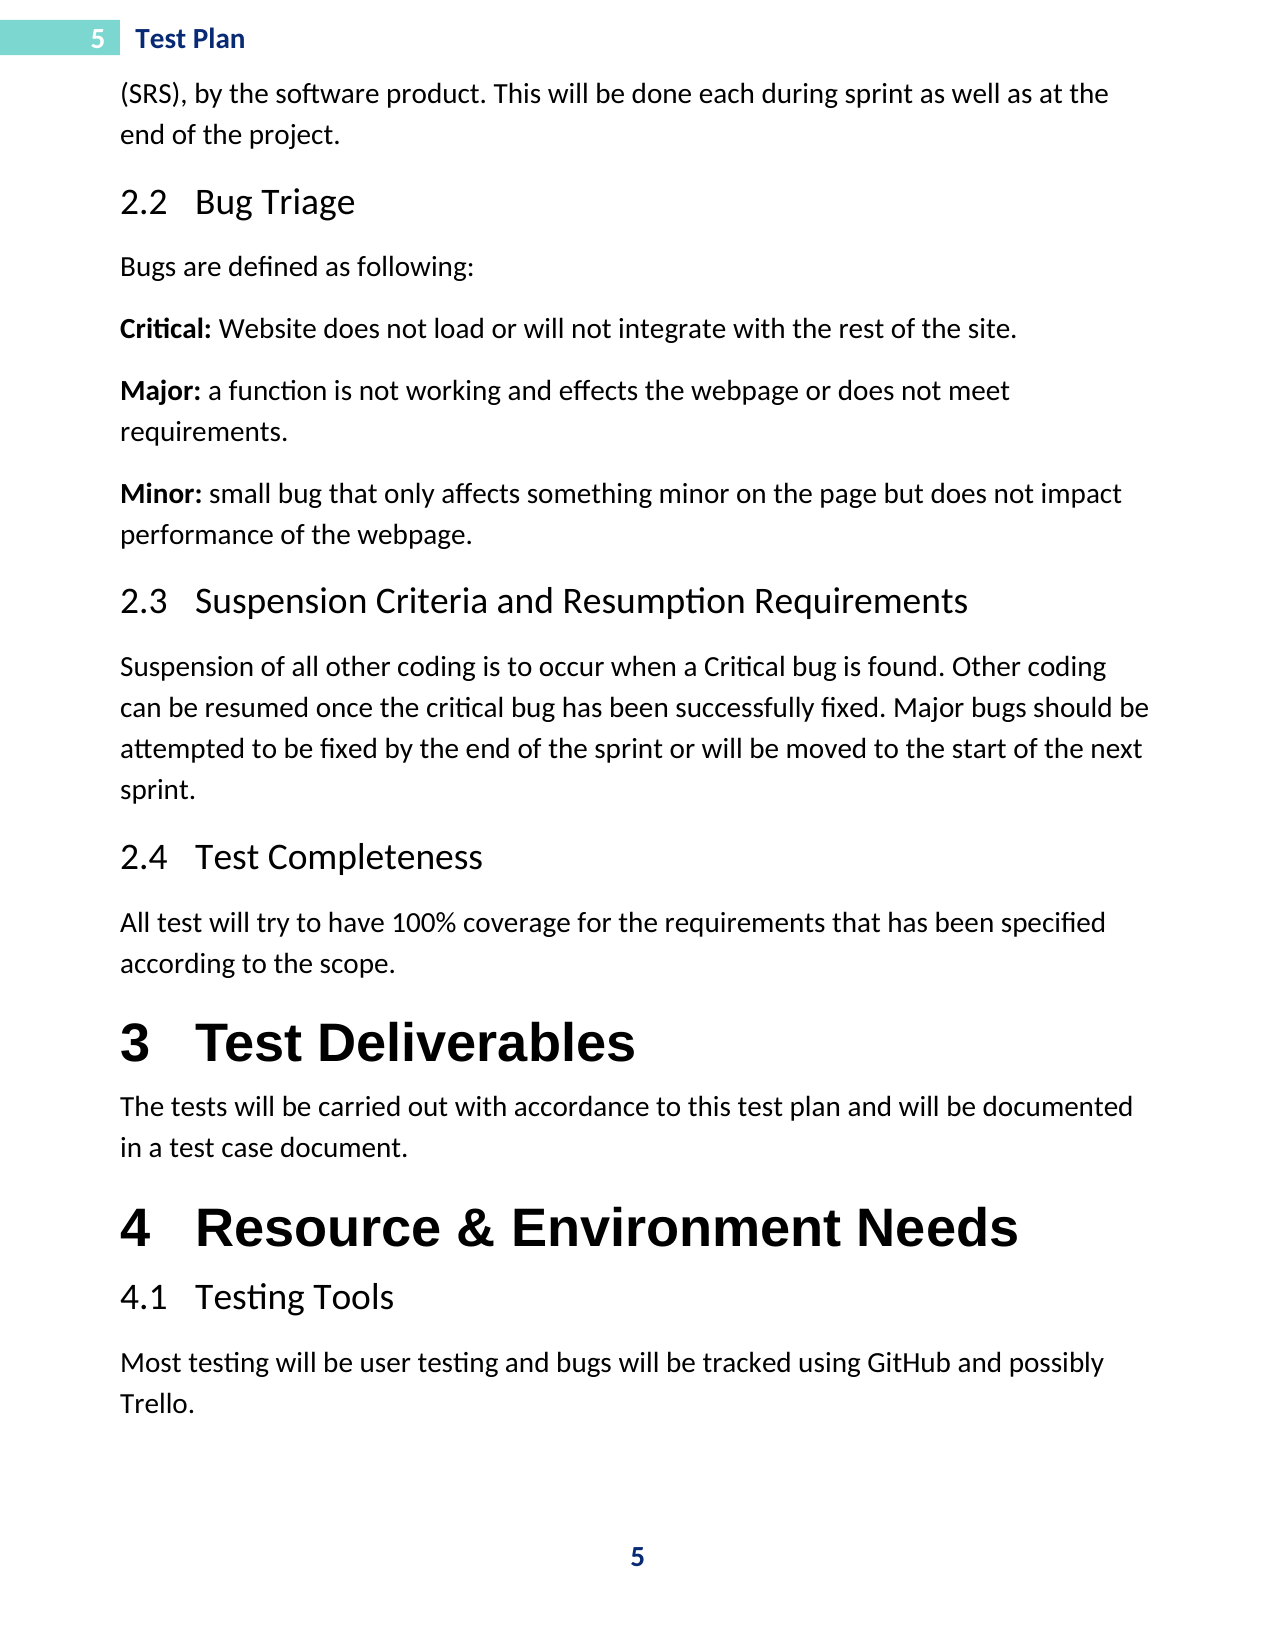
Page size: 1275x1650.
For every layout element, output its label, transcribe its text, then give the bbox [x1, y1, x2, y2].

subtitle 3 Test Deliverables [120, 1011, 1155, 1073]
text The tests will be carried out with accordance to this test plan and will be documented in a test case document. [120, 1088, 1155, 1165]
text Suspension of all other coding is to occur when a Critical bug is found. Other coding can be resumed once the critical bug has been successfully fixed. Major bugs should be attempted to be fixed by the end of the sprint or will be moved to the start of the next sprint. [120, 648, 1155, 807]
text All test will try to have 100% coverage for the requirements that has been specified according to the scope. [120, 904, 1155, 980]
text Bugs are defined as following: [120, 248, 1155, 284]
text Critical: Website does not load or will not integrate with the rest of the site. [120, 310, 1155, 346]
subtitle 2.2 Bug Triage [120, 178, 1155, 223]
subtitle 4 Resource & Environment Needs [120, 1195, 1155, 1258]
subtitle 2.3 Suspension Criteria and Resumption Requirements [120, 577, 1155, 623]
subtitle 4.1 Testing Tools [120, 1273, 1155, 1319]
text Major: a function is not working and effects the webpage or does not meet requirements. [120, 372, 1155, 449]
subtitle 2.4 Test Completeness [120, 833, 1155, 879]
text Most testing will be user testing and bugs will be tracked using GitHub and possibly Trello. [120, 1344, 1155, 1421]
text Minor: small bug that only affects something minor on the page but does not impact performance of the webpage. [120, 475, 1155, 551]
